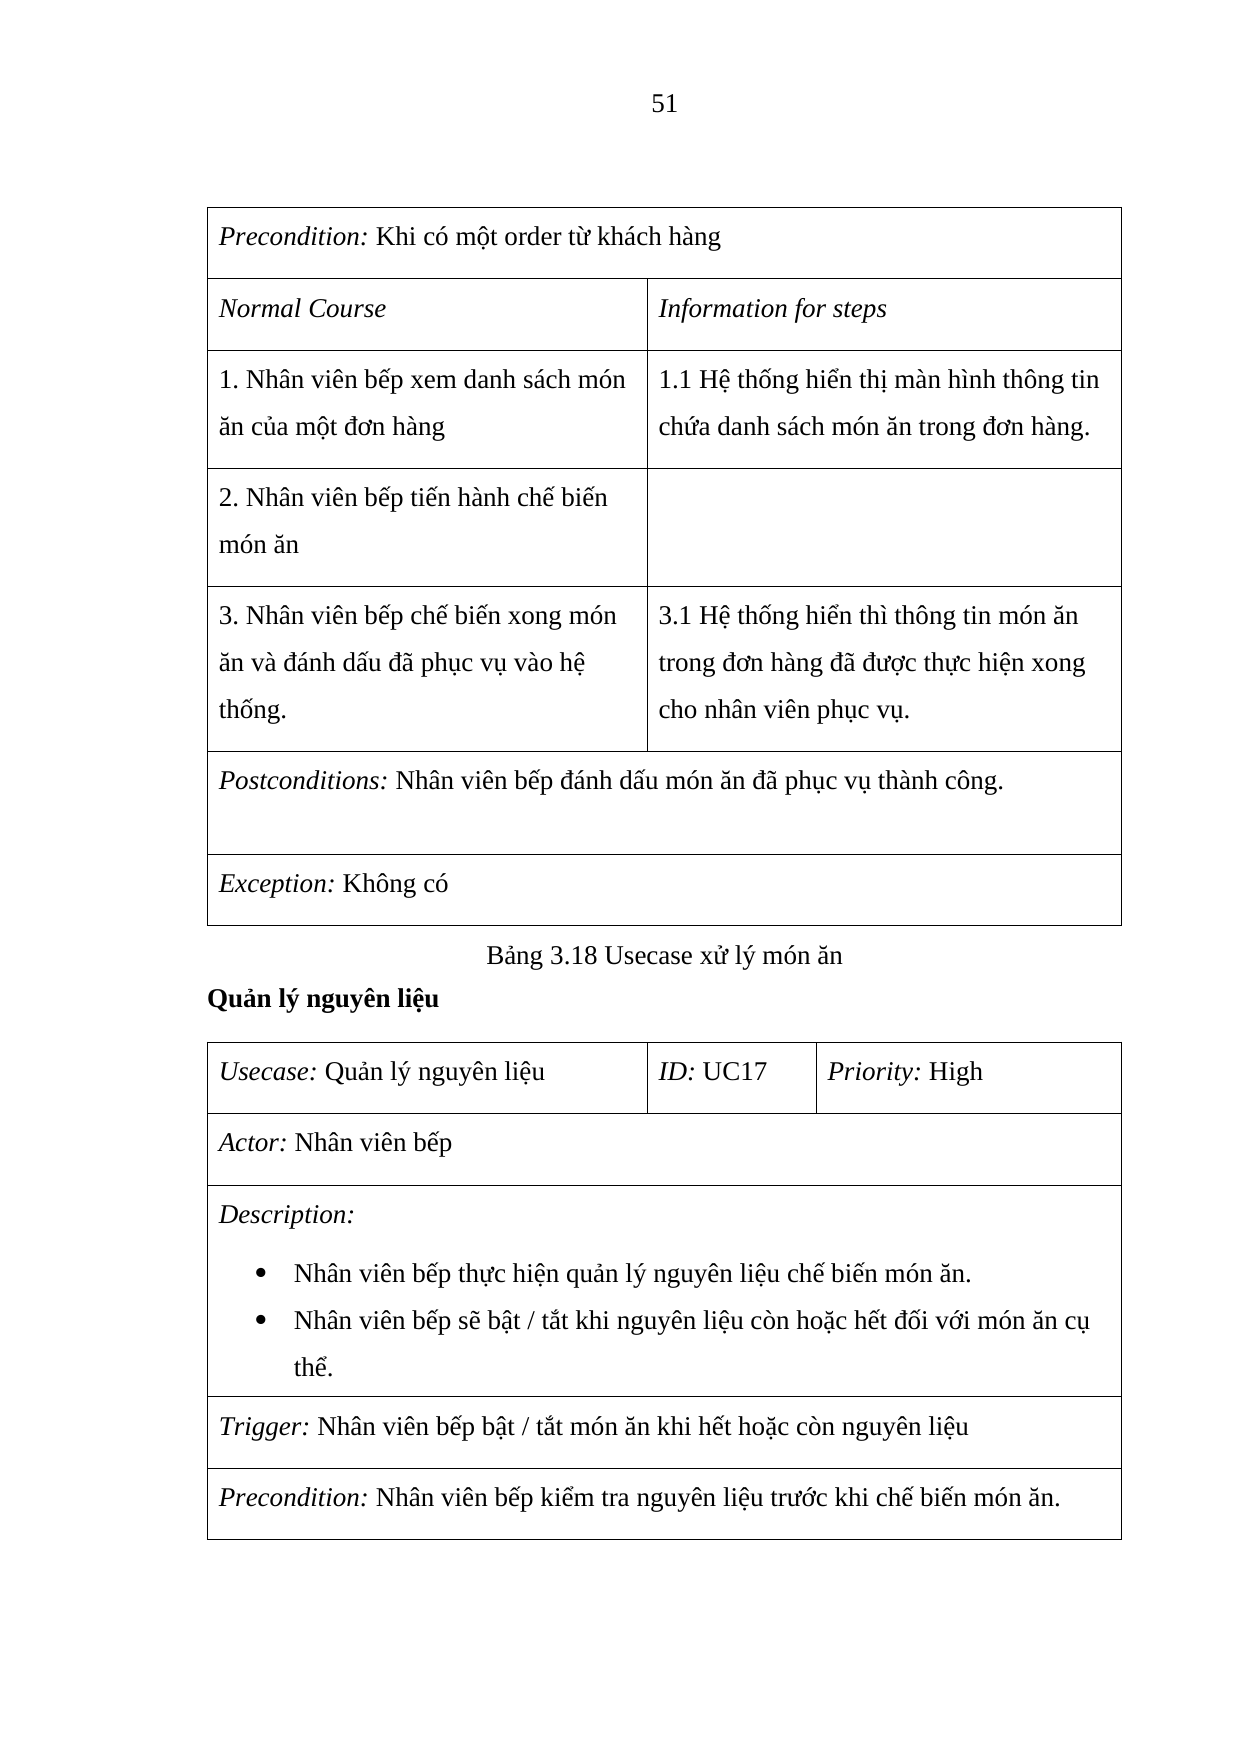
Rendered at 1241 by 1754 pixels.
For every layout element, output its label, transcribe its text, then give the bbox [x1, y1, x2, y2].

text Quản lý nguyên liệu [207, 982, 1122, 1013]
table_cell Trigger: Nhân viên bếp bật / tắt món ăn khi hết hoặc còn nguyên liệu [208, 1397, 1121, 1468]
table_cell 2. Nhân viên bếp tiến hành chế biến món ăn [208, 469, 647, 586]
table_cell Information for steps [648, 279, 1121, 350]
table_cell Exception: Không có [208, 855, 1121, 925]
table_cell Precondition: Khi có một order từ khách hàng [208, 208, 1121, 278]
table_header Priority: High [817, 1043, 1121, 1113]
table_header Usecase: Quản lý nguyên liệu [208, 1043, 647, 1113]
table_cell 3.1 Hệ thống hiển thì thông tin món ăn trong đơn hàng đã được thực hiện xong cho nhân viên phục vụ. [648, 587, 1121, 751]
table_cell Postconditions: Nhân viên bếp đánh dấu món ăn đã phục vụ thành công. [208, 752, 1121, 854]
table_cell 1. Nhân viên bếp xem danh sách món ăn của một đơn hàng [208, 351, 647, 468]
table_cell Precondition: Nhân viên bếp kiểm tra nguyên liệu trước khi chế biến món ăn. [208, 1469, 1121, 1539]
table_cell Actor: Nhân viên bếp [208, 1114, 1121, 1184]
table_cell [648, 469, 1121, 586]
text Bảng 3.18 Usecase xử lý món ăn [207, 939, 1122, 970]
table_cell Normal Course [208, 279, 647, 350]
table_header ID: UC17 [648, 1043, 816, 1113]
table_cell Description: Nhân viên bếp thực hiện quản lý nguyên liệu chế biến món ăn. Nhân viên bếp sẽ bật / tắt khi nguyên liệu còn hoặc hết đối với món ăn cụ thể. [208, 1186, 1121, 1396]
table_cell 1.1 Hệ thống hiển thị màn hình thông tin chứa danh sách món ăn trong đơn hàng. [648, 351, 1121, 468]
table_cell 3. Nhân viên bếp chế biến xong món ăn và đánh dấu đã phục vụ vào hệ thống. [208, 587, 647, 751]
